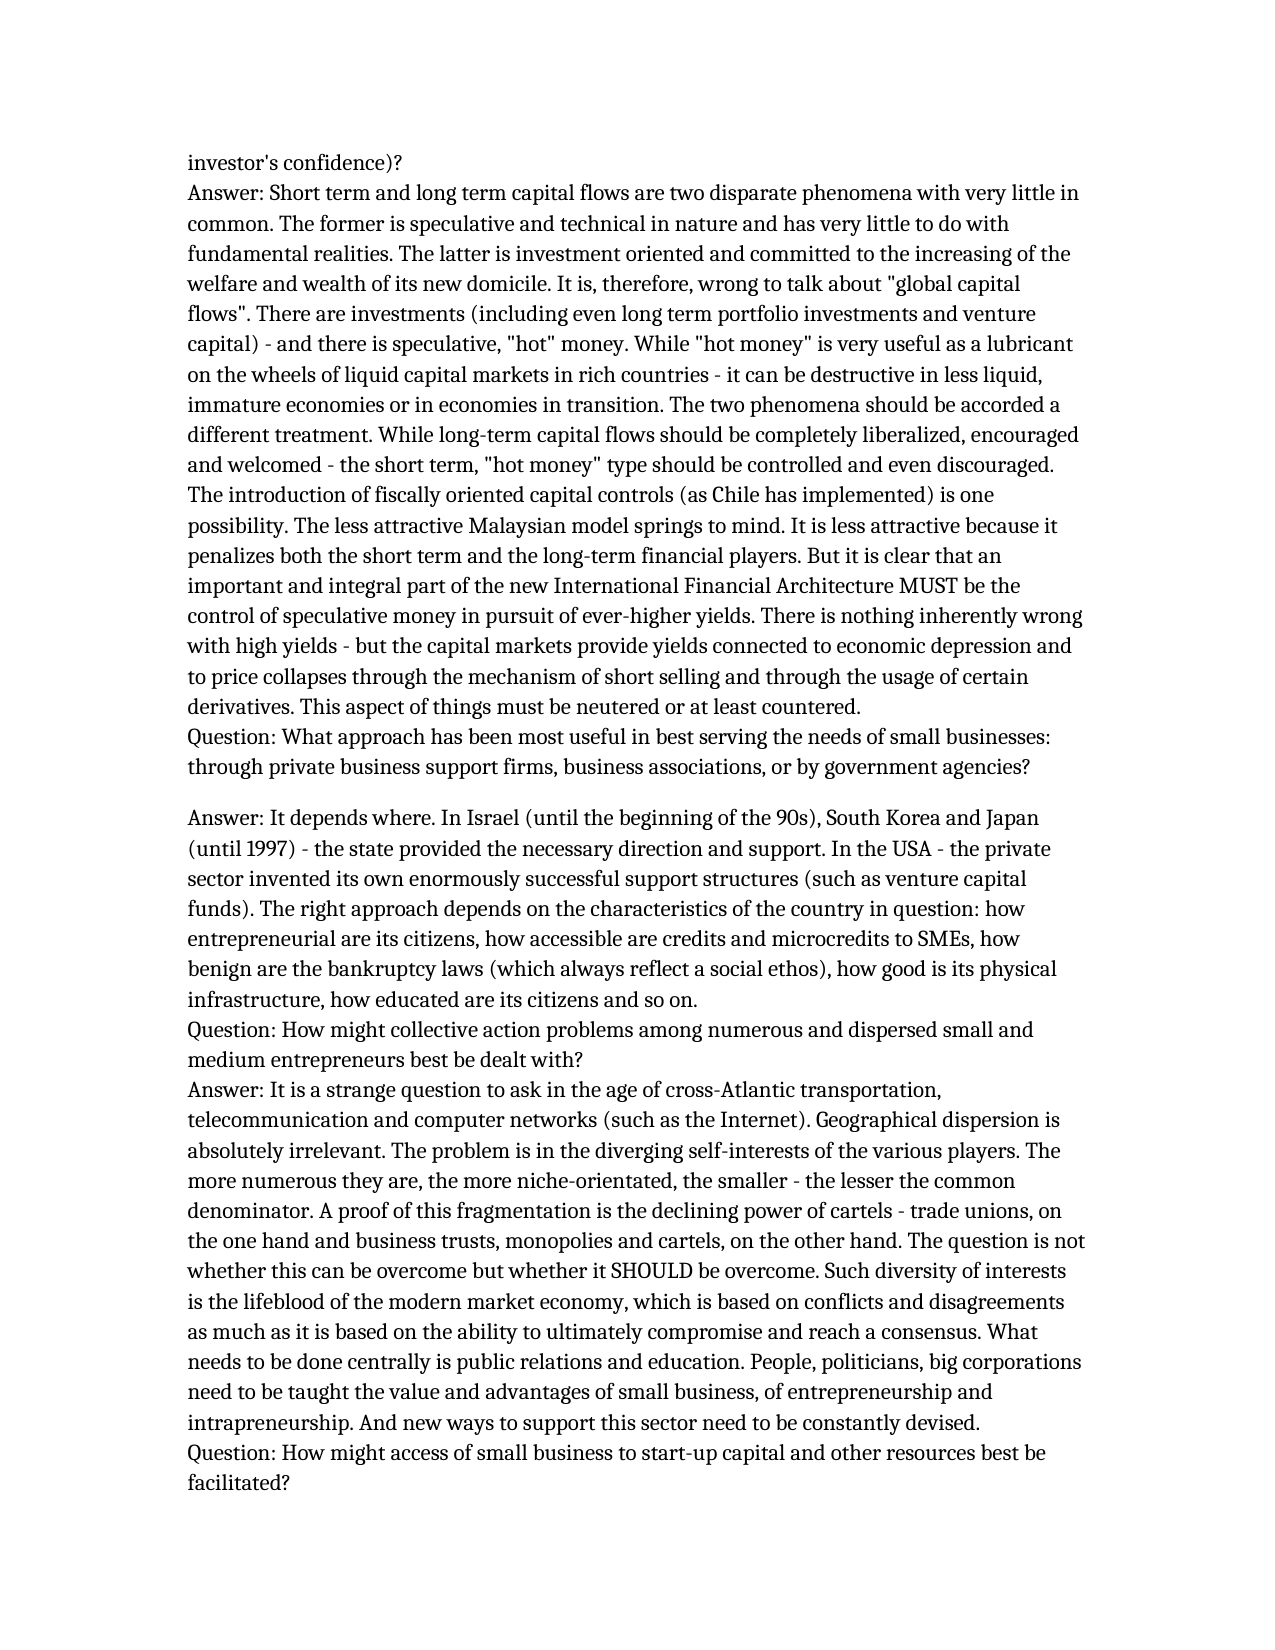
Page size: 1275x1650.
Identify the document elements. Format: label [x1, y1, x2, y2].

text [187, 150, 1087, 781]
text [187, 805, 1087, 1496]
